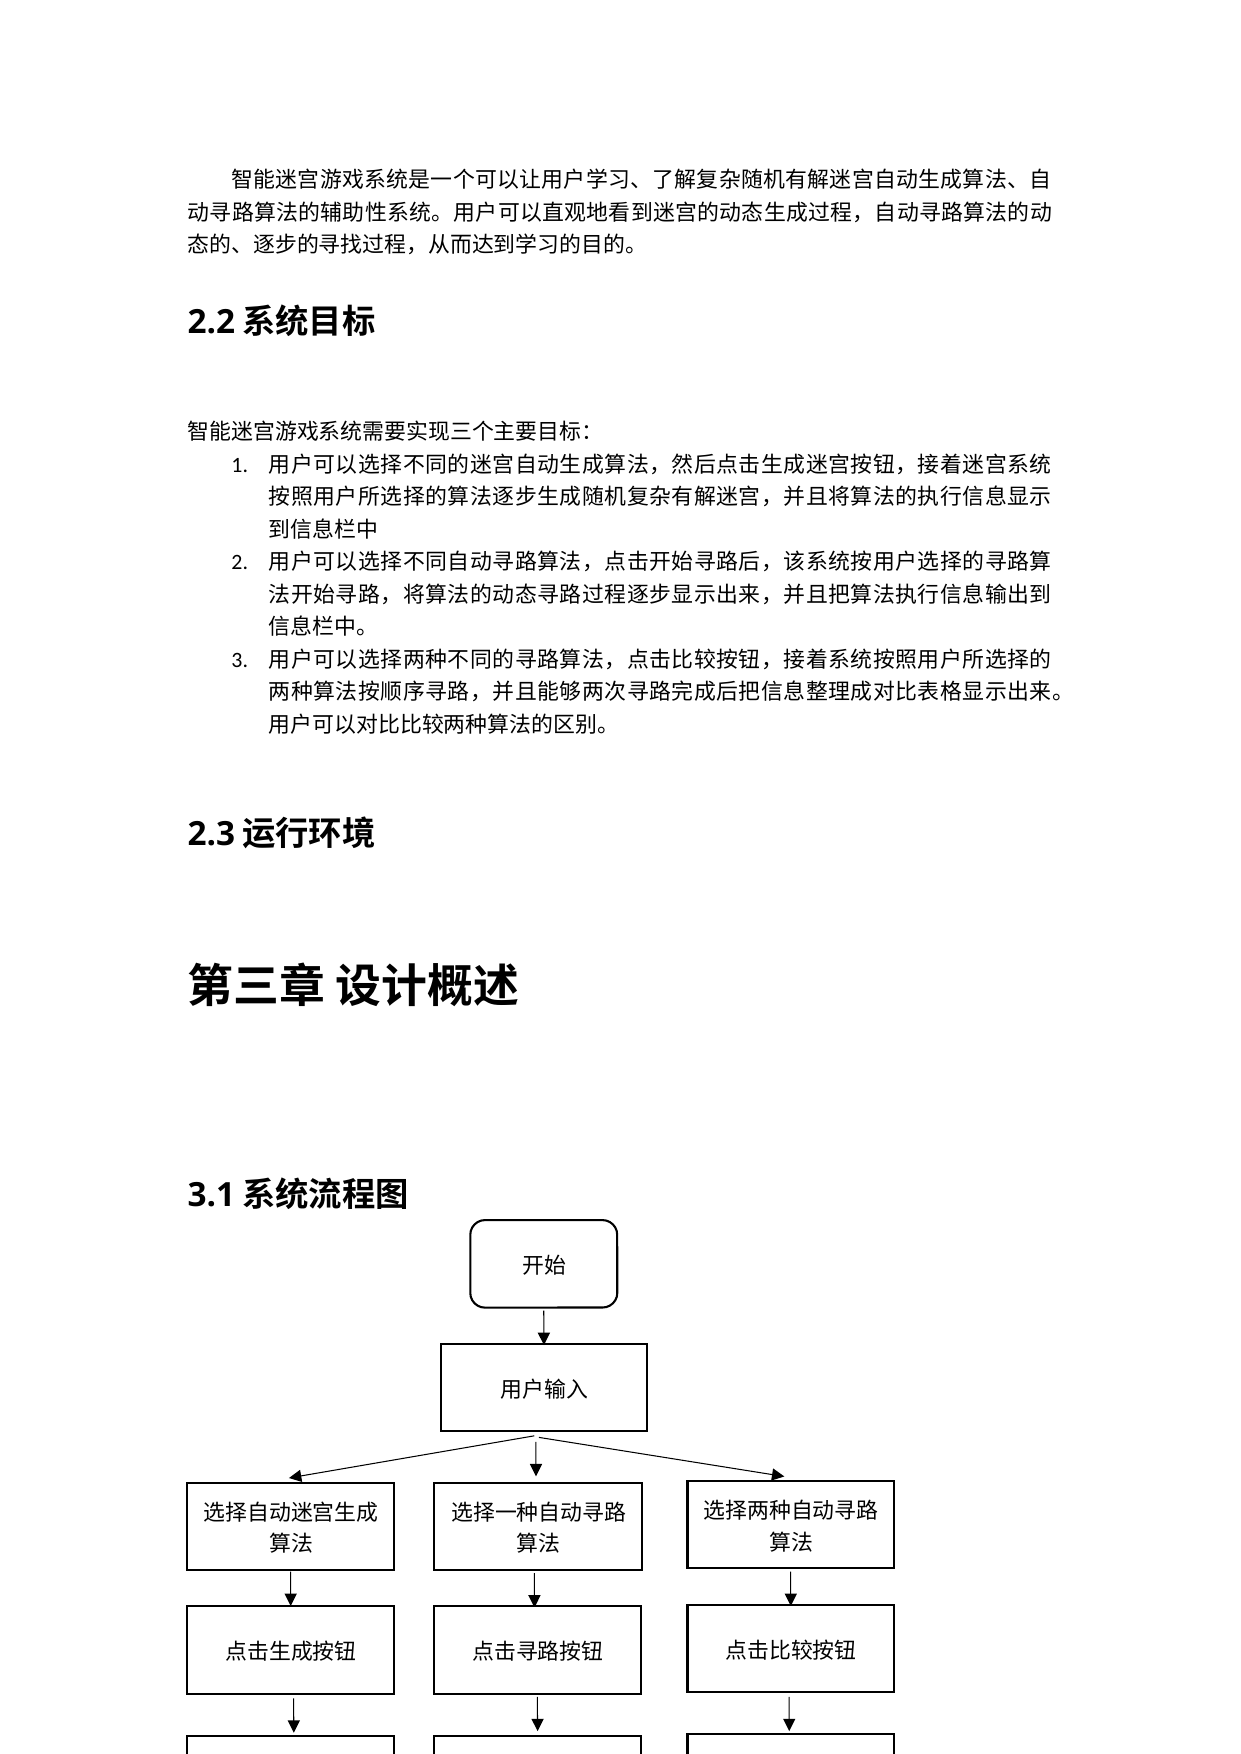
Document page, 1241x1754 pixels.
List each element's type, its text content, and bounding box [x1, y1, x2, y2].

list 用户可以选择不同自动寻路算法，点击开始寻路后，该系统按用户选择的寻路算法开始寻路，将算法的动态寻路过程逐步显示出来，并且把算法执行信息输出到信息栏中。 [231, 544, 1053, 641]
subtitle 2.2系统目标 [187, 287, 1053, 352]
subtitle 第三章 设计概述 [187, 934, 1053, 1032]
subtitle 2.3运行环境 [187, 798, 1053, 863]
list 用户可以选择不同的迷宫自动生成算法，然后点击生成迷宫按钮，接着迷宫系统按照用户所选择的算法逐步生成随机复杂有解迷宫，并且将算法的执行信息显示到信息栏中 [231, 446, 1053, 544]
subtitle 3.1系统流程图 [187, 1160, 1053, 1225]
text 智能迷宫游戏系统需要实现三个主要目标： [187, 414, 1053, 446]
text 智能迷宫游戏系统是一个可以让用户学习、了解复杂随机有解迷宫自动生成算法、自动寻路算法的辅助性系统。用户可以直观地看到迷宫的动态生成过程，自动寻路算法的动态的、逐步的寻找过程，从而达到学习的目的。 [187, 162, 1053, 259]
list 用户可以选择两种不同的寻路算法，点击比较按钮，接着系统按照用户所选择的两种算法按顺序寻路，并且能够两次寻路完成后把信息整理成对比表格显示出来。用户可以对比比较两种算法的区别。 [231, 641, 1053, 739]
